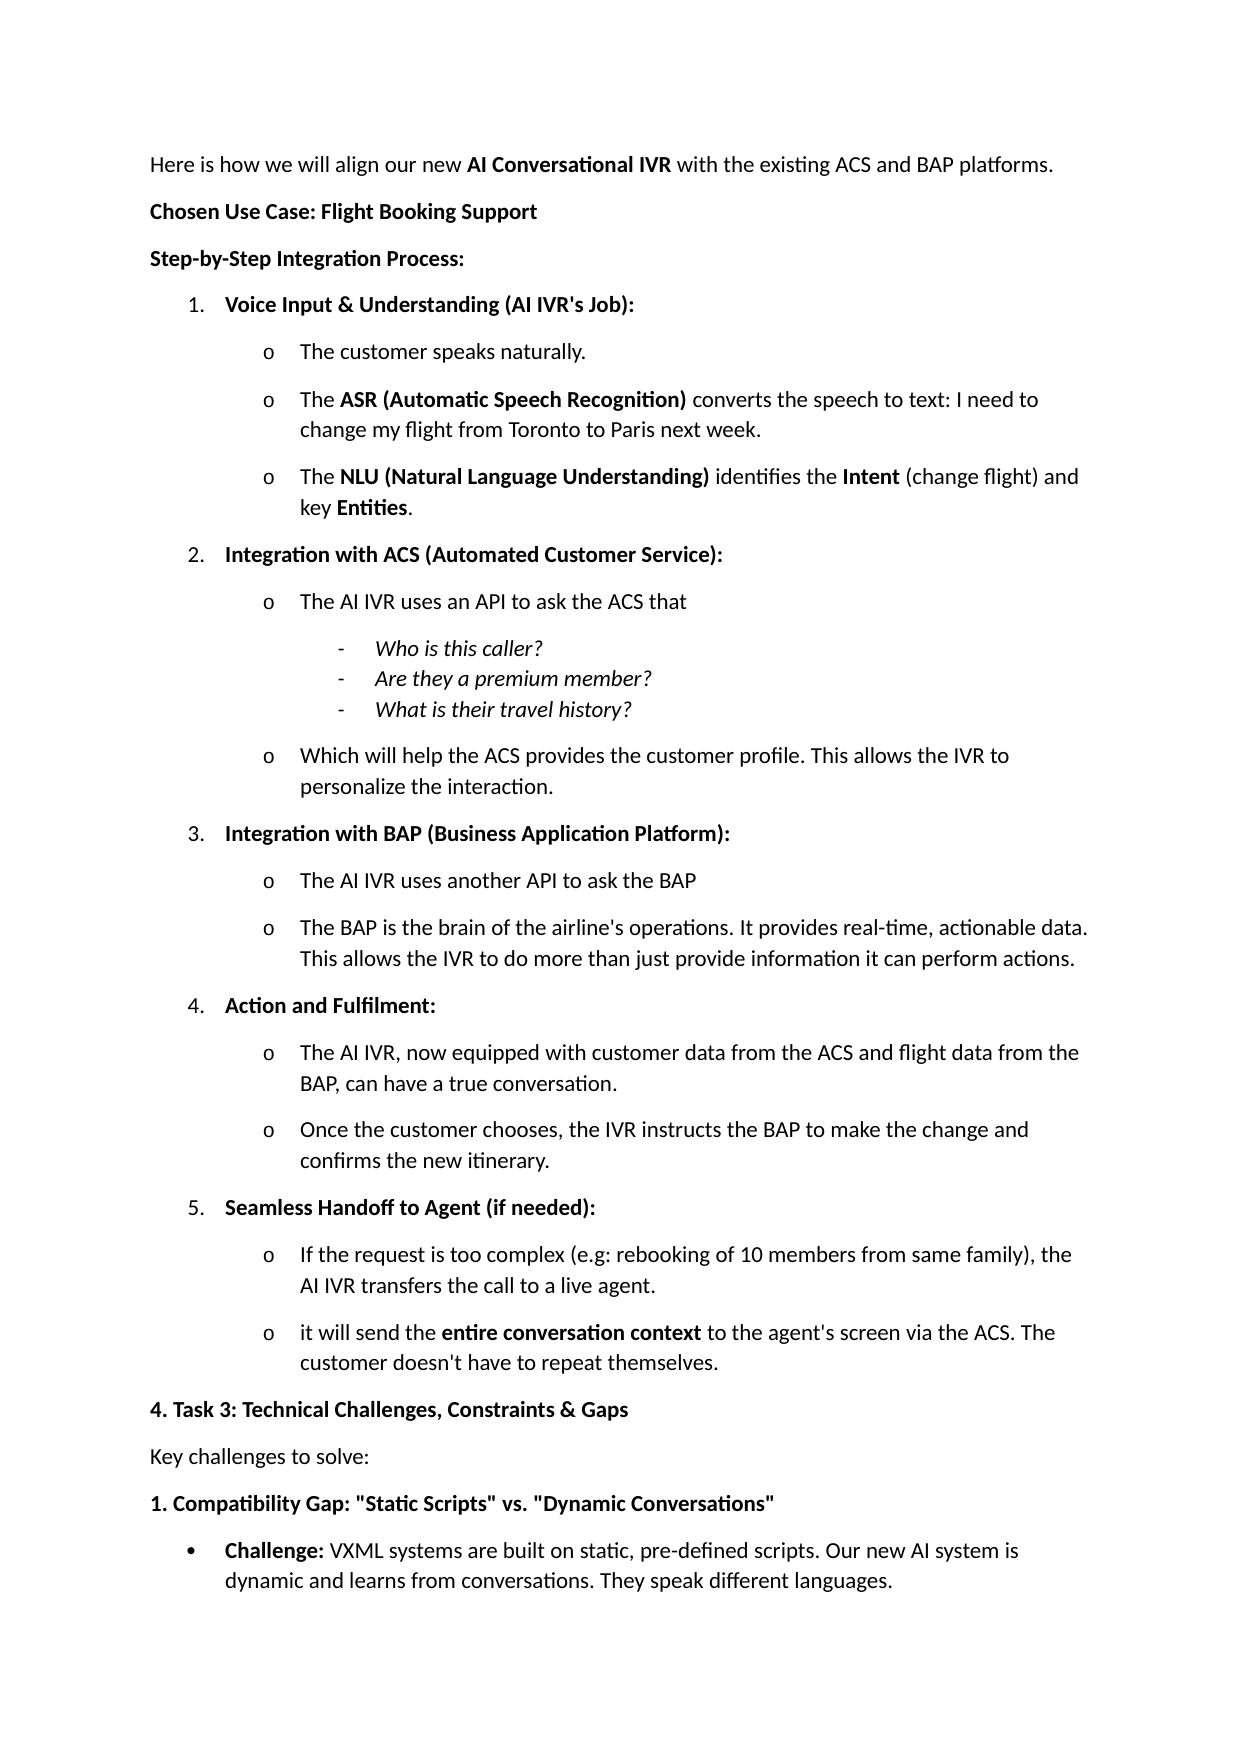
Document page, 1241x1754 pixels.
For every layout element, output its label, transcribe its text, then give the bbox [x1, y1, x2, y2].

list Integration with ACS (Automated Customer Service): [187, 540, 1090, 568]
list Which will help the ACS provides the customer profile. This allows the IVR to personalize the interaction. [262, 742, 1090, 800]
list What is their travel history? [337, 695, 1090, 723]
list Action and Fulfilment: [187, 991, 1090, 1019]
list Challenge: VXML systems are built on static, pre-defined scripts. Our new AI system is dynamic and learns from conversations. They speak different languages. [187, 1536, 1090, 1594]
text 4. Task 3: Technical Challenges, Constraints & Gaps [150, 1395, 1090, 1423]
text Chosen Use Case: Flight Booking Support [150, 197, 1090, 225]
list The AI IVR uses an API to ask the ACS that [262, 587, 1090, 616]
list Integration with BAP (Business Application Platform): [187, 819, 1090, 847]
list The NLU (Natural Language Understanding) identifies the Intent (change flight) and key Entities. [262, 462, 1090, 521]
list The customer speaks naturally. [262, 337, 1090, 366]
list The AI IVR, now equipped with customer data from the ACS and flight data from the BAP, can have a true conversation. [262, 1038, 1090, 1097]
text Key challenges to solve: [150, 1442, 1090, 1470]
list Are they a premium member? [337, 664, 1090, 693]
list it will send the entire conversation context to the agent's screen via the ACS. The customer doesn't have to repeat themselves. [262, 1318, 1090, 1376]
list The AI IVR uses another API to ask the BAP [262, 866, 1090, 895]
list Who is this caller? [337, 634, 1090, 662]
list Seamless Handoff to Agent (if needed): [187, 1193, 1090, 1221]
list The ASR (Automatic Speech Recognition) converts the speech to text: I need to change my flight from Toronto to Paris next week. [262, 385, 1090, 444]
list Once the customer chooses, the IVR instructs the BAP to make the change and confirms the new itinerary. [262, 1116, 1090, 1174]
text Here is how we will align our new AI Conversational IVR with the existing ACS and BAP platforms. [150, 150, 1090, 178]
list If the request is too complex (e.g: rebooking of 10 members from same family), the AI IVR transfers the call to a live agent. [262, 1240, 1090, 1299]
list Voice Input & Understanding (AI IVR's Job): [187, 291, 1090, 319]
text 1. Compatibility Gap: "Static Scripts" vs. "Dynamic Conversations" [150, 1489, 1090, 1517]
list The BAP is the brain of the airline's operations. It provides real-time, actionable data. This allows the IVR to do more than just provide information it can perform actions. [262, 913, 1090, 972]
text Step-by-Step Integration Process: [150, 244, 1090, 272]
